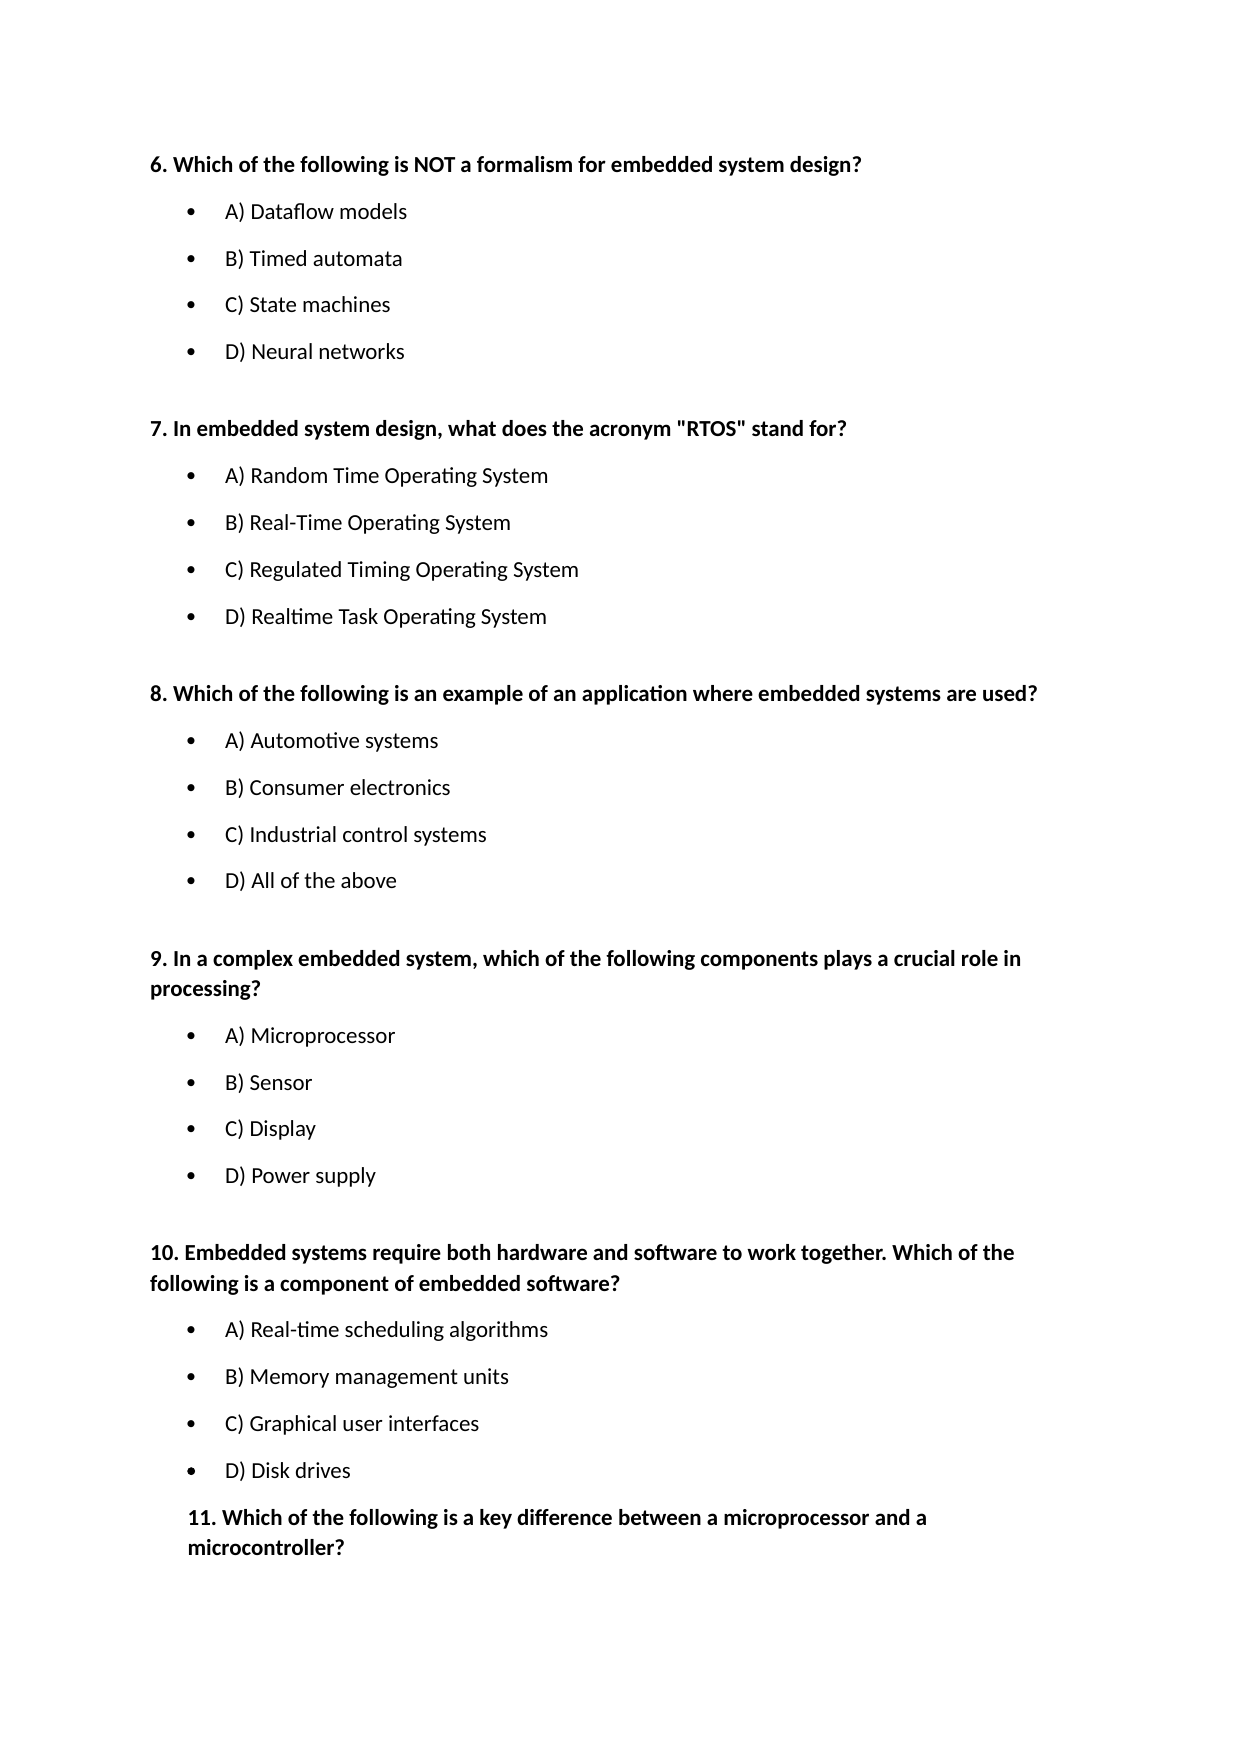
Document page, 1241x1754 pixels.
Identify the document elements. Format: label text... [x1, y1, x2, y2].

list A) Random Time Operating System [187, 461, 1090, 489]
text 9. In a complex embedded system, which of the following components plays a crucial role in processing? [150, 944, 1090, 1002]
list D) Disk drives [187, 1456, 1090, 1484]
list D) Neural networks [187, 337, 1090, 396]
text 11. Which of the following is a key difference between a microprocessor and a microcontroller? [187, 1503, 1090, 1561]
list A) Automotive systems [187, 726, 1090, 754]
list C) Industrial control systems [187, 820, 1090, 848]
list B) Sensor [187, 1068, 1090, 1096]
list A) Microprocessor [187, 1021, 1090, 1049]
list A) Real-time scheduling algorithms [187, 1316, 1090, 1344]
list D) Power supply [187, 1161, 1090, 1220]
list B) Real-Time Operating System [187, 508, 1090, 536]
text 8. Which of the following is an example of an application where embedded systems are used? [150, 679, 1090, 707]
list D) Realtime Task Operating System [187, 602, 1090, 660]
text 7. In embedded system design, what does the acronym "RTOS" stand for? [150, 414, 1090, 443]
list C) Regulated Timing Operating System [187, 555, 1090, 583]
list C) State machines [187, 291, 1090, 319]
list B) Timed automata [187, 244, 1090, 272]
list C) Graphical user interfaces [187, 1409, 1090, 1437]
list C) Display [187, 1114, 1090, 1143]
text 10. Embedded systems require both hardware and software to work together. Which of the following is a component of embedded software? [150, 1238, 1090, 1297]
list A) Dataflow models [187, 197, 1090, 225]
text 6. Which of the following is NOT a formalism for embedded system design? [150, 150, 1090, 178]
list B) Memory management units [187, 1362, 1090, 1391]
list B) Consumer electronics [187, 773, 1090, 801]
list D) All of the above [187, 867, 1090, 925]
